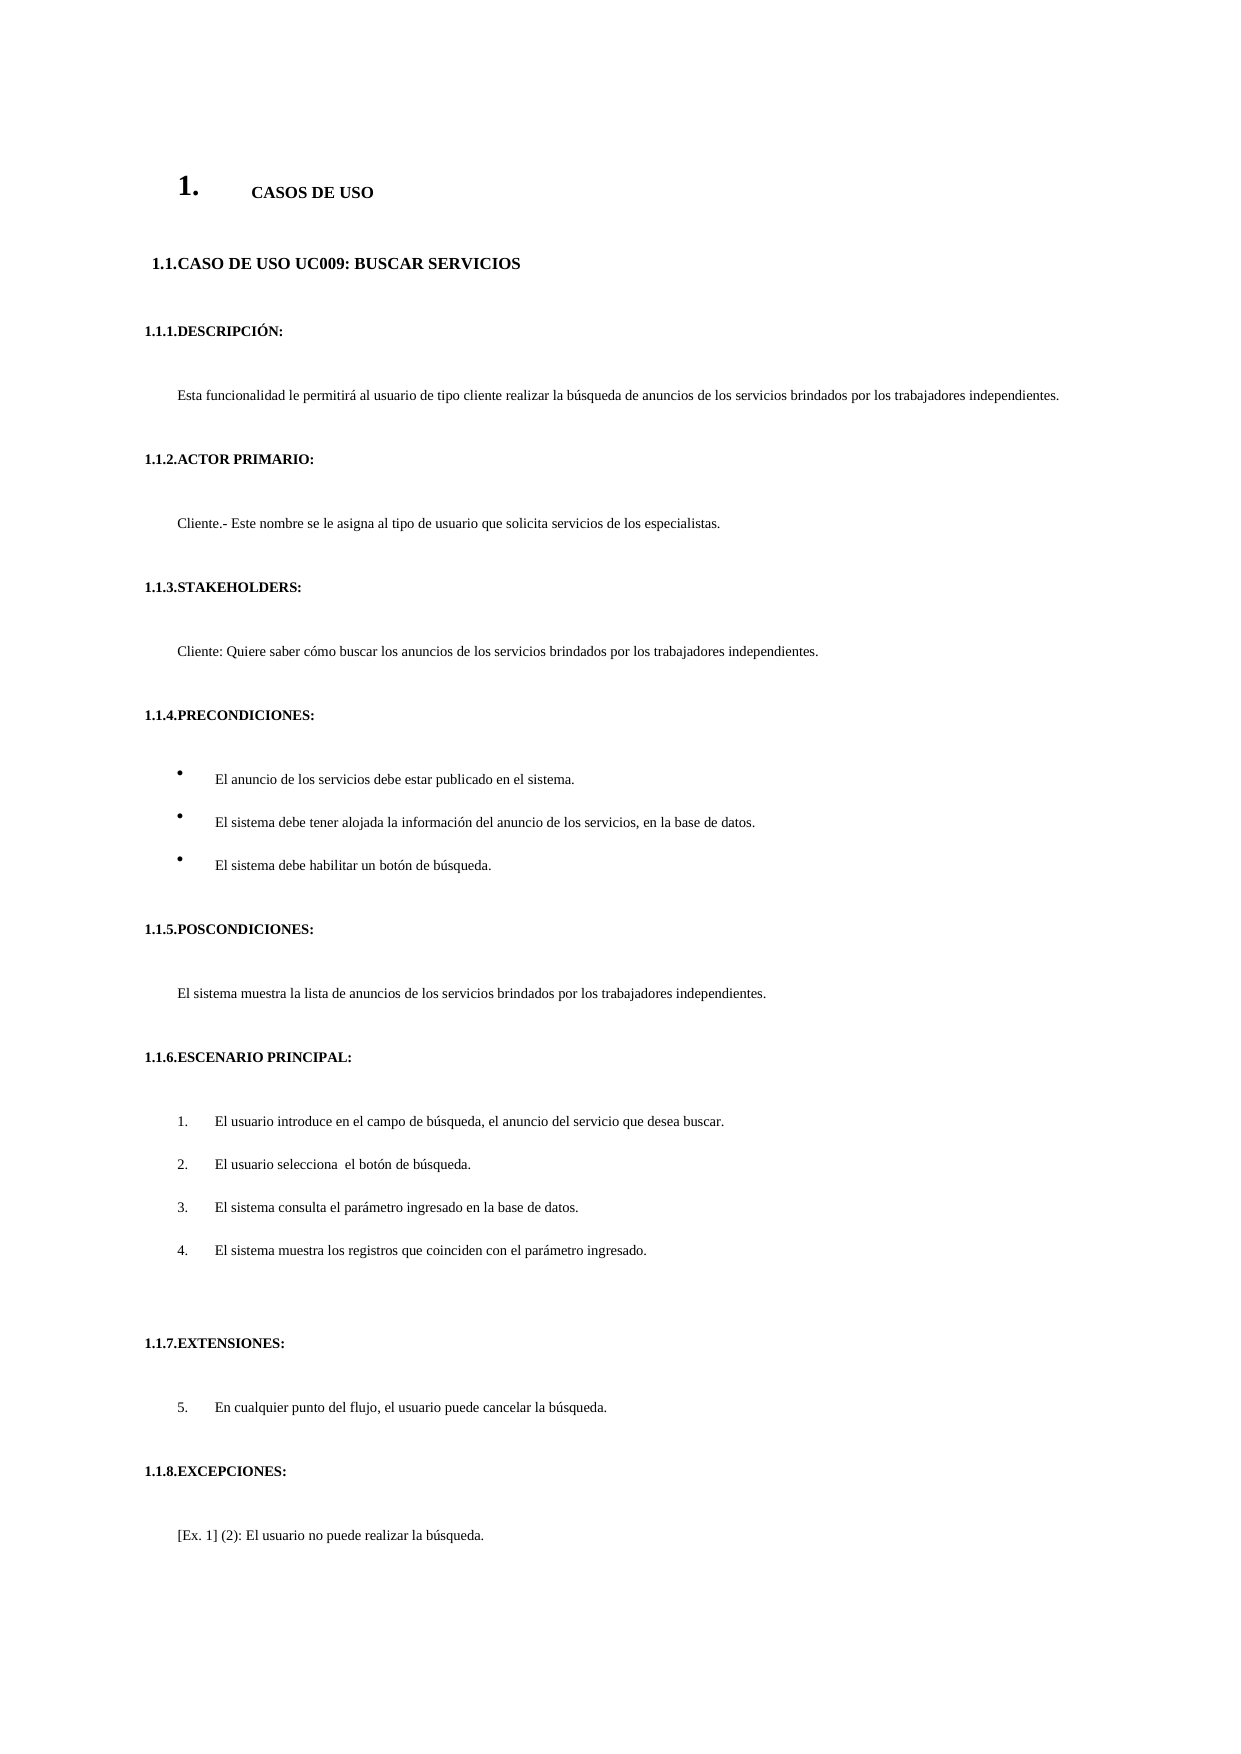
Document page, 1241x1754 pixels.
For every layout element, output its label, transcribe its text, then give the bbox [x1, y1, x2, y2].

list El anuncio de los servicios debe estar publicado en el sistema. [177, 758, 1063, 787]
list PRECONDICIONES: [177, 694, 1063, 723]
text Cliente: Quiere saber cómo buscar los anuncios de los servicios brindados por los trabajadores independientes. [177, 631, 1063, 659]
subtitle CASO DE USO UC009: BUSCAR SERVICIOS [177, 239, 1063, 273]
list El usuario introduce en el campo de búsqueda, el anuncio del servicio que desea buscar. [177, 1101, 1063, 1129]
list POSCONDICIONES: [177, 909, 1063, 937]
list El sistema consulta el parámetro ingresado en la base de datos. [177, 1187, 1063, 1216]
list En cualquier punto del flujo, el usuario puede cancelar la búsqueda. [177, 1387, 1063, 1415]
list ESCENARIO PRINCIPAL: [177, 1037, 1063, 1065]
list ACTOR PRIMARIO: [177, 439, 1063, 467]
list El sistema debe habilitar un botón de búsqueda. [177, 845, 1063, 873]
text [Ex. 1] (2): El usuario no puede realizar la búsqueda. [177, 1514, 1063, 1543]
list EXTENSIONES: [177, 1323, 1063, 1351]
list El sistema muestra los registros que coinciden con el parámetro ingresado. [177, 1230, 1063, 1259]
list CASOS DE USO [177, 168, 1063, 202]
list EXCEPCIONES: [177, 1451, 1063, 1479]
text El sistema muestra la lista de anuncios de los servicios brindados por los trabajadores independientes. [177, 973, 1063, 1001]
list El sistema debe tener alojada la información del anuncio de los servicios, en la base de datos. [177, 802, 1063, 830]
list El usuario selecciona el botón de búsqueda. [177, 1144, 1063, 1172]
list DESCRIPCIÓN: [177, 311, 1063, 339]
text Esta funcionalidad le permitirá al usuario de tipo cliente realizar la búsqueda de anuncios de los servicios brindados por los trabajadores independientes. [177, 375, 1063, 403]
text Cliente.- Este nombre se le asigna al tipo de usuario que solicita servicios de los especialistas. [177, 503, 1063, 531]
list STAKEHOLDERS: [177, 567, 1063, 595]
